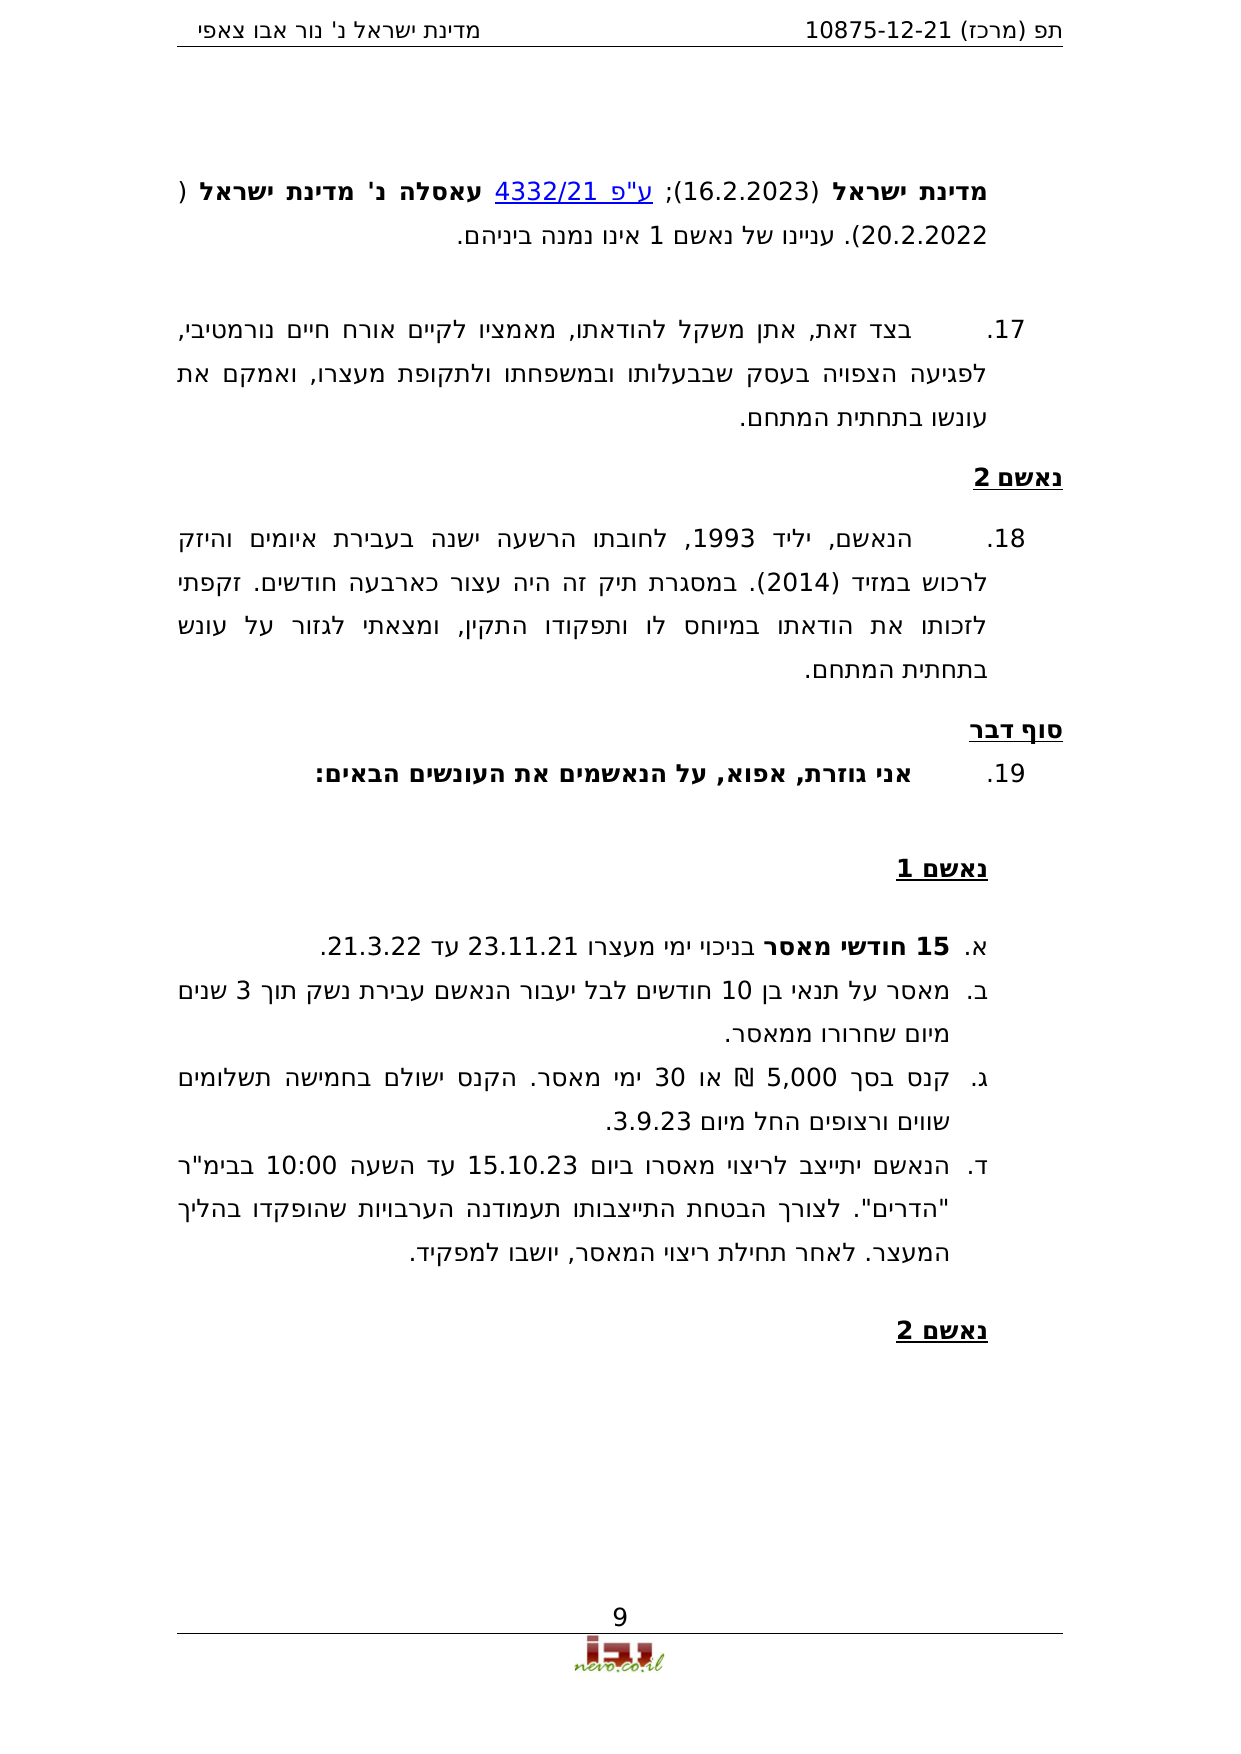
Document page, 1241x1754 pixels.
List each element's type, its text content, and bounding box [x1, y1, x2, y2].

list נאשם 1 [177, 854, 988, 883]
list מאסר על תנאי בן 10 חודשים לבל יעבור הנאשם עבירת נשק תוך 3 שנים מיום שחרורו ממאסר. [177, 976, 988, 1049]
list הנאשם יתייצב לריצוי מאסרו ביום 15.10.23 עד השעה 10:00 בבימ"ר "הדרים". לצורך הבטחת התייצבותו תעמודנה הערבויות שהופקדו בהליך המעצר. לאחר תחילת ריצוי המאסר, יושבו למפקיד. [177, 1151, 988, 1267]
text סוף דבר [177, 716, 1063, 745]
list קנס בסך 5,000 ₪ או 30 ימי מאסר. הקנס ישולם בחמישה תשלומים שווים ורצופים החל מיום 3.9.23. [177, 1063, 988, 1136]
list אני גוזרת, אפוא, על הנאשמים את העונשים הבאים: [177, 759, 1026, 789]
list בצד זאת, אתן משקל להודאתו, מאמציו לקיים אורח חיים נורמטיבי, לפגיעה הצפויה בעסק שבבעלותו ובמשפחתו ולתקופת מעצרו, ואמקם את עונשו בתחתית המתחם. [177, 316, 1026, 432]
list הנאשם, יליד 1993, לחובתו הרשעה ישנה בעבירת איומים והיזק לרכוש במזיד (2014). במסגרת תיק זה היה עצור כארבעה חודשים. זקפתי לזכותו את הודאתו במיוחס לו ותפקודו התקין, ומצאתי לגזור על עונש בתחתית המתחם. [177, 524, 1026, 684]
list נאשם 2 [177, 1316, 988, 1345]
picture [574, 1635, 666, 1673]
text נאשם 2 [177, 464, 1063, 493]
list 15 חודשי מאסר בניכוי ימי מעצרו 23.11.21 עד 21.3.22. [177, 932, 988, 961]
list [177, 177, 1026, 250]
